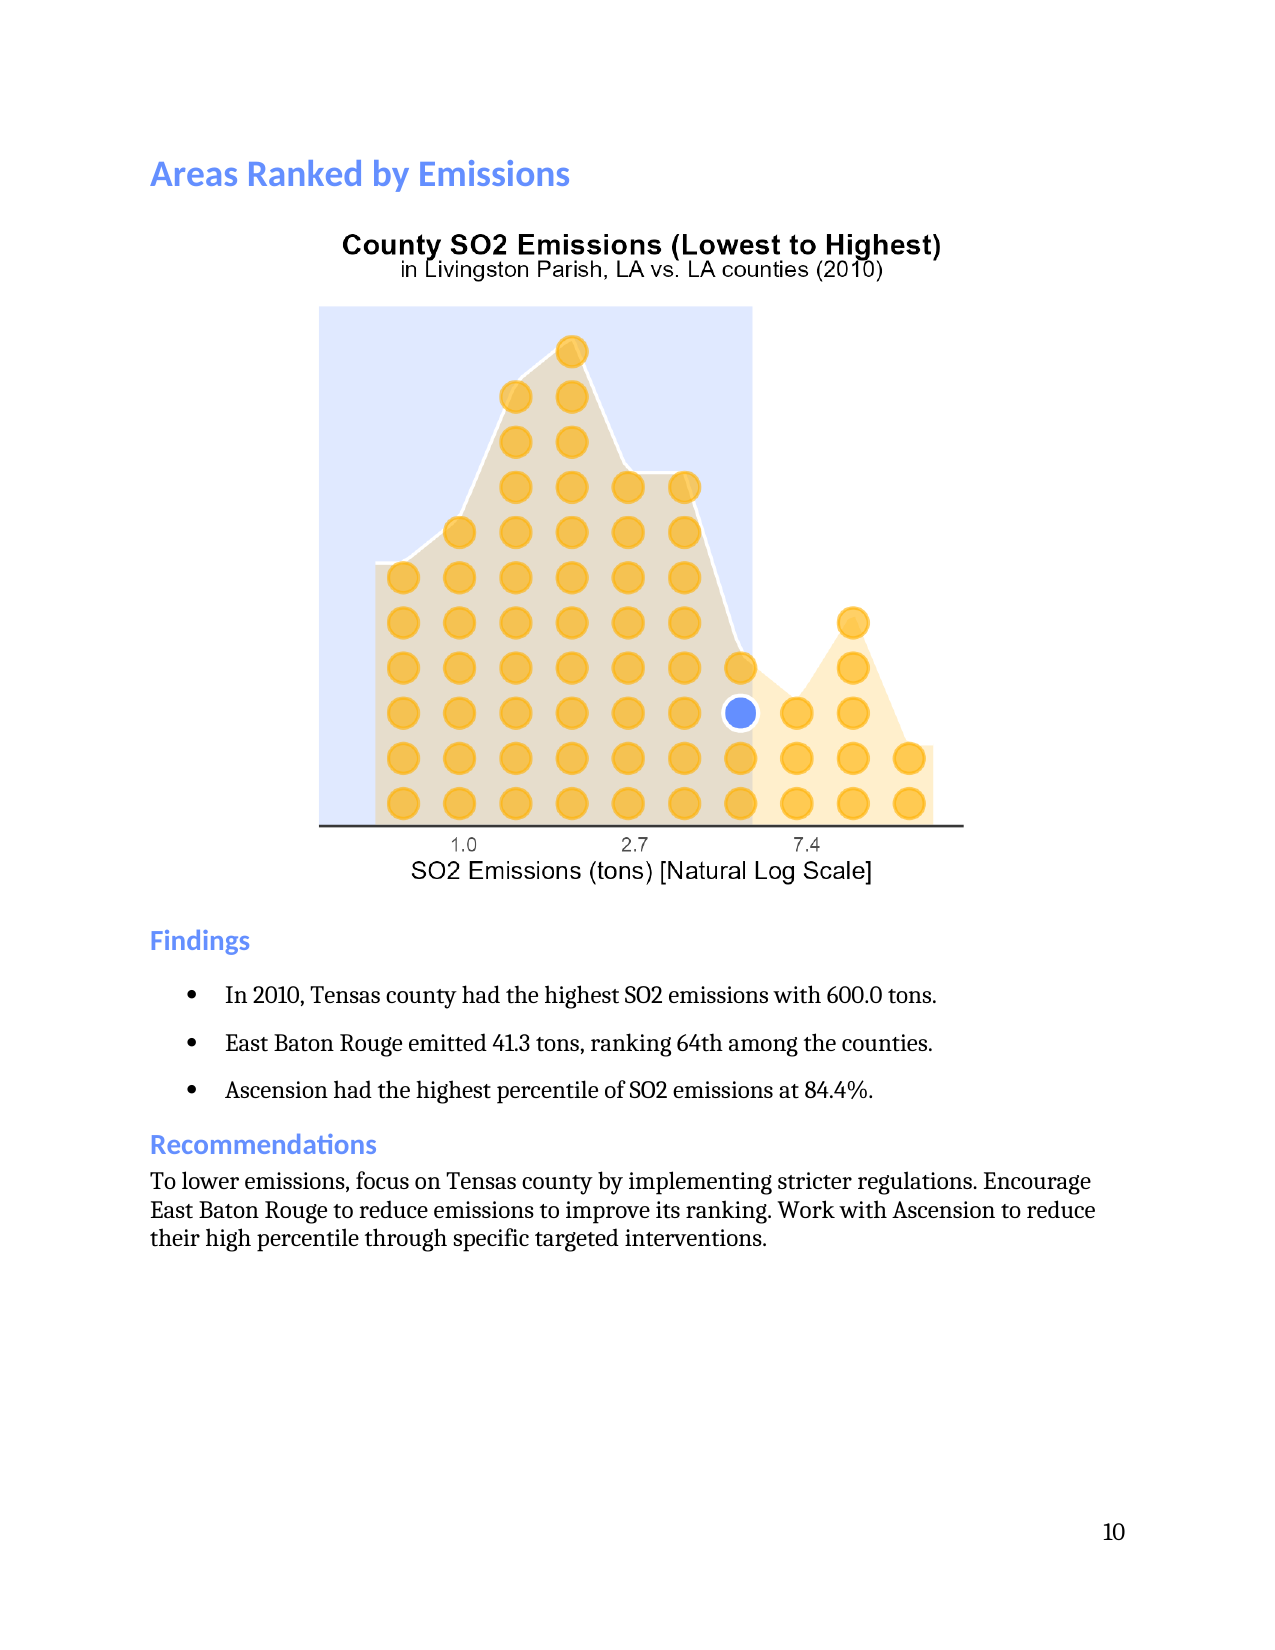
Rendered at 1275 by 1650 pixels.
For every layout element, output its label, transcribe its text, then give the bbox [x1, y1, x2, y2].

text To lower emissions, focus on Tensas county by implementing stricter regulations. Encourage East Baton Rouge to reduce emissions to improve its ranking. Work with Ascension to reduce their high percentile through specific targeted interventions. [150, 1167, 1125, 1253]
subtitle Areas Ranked by Emissions [150, 150, 1125, 196]
subtitle Findings [150, 922, 1125, 957]
text In 2010, Tensas county had the highest SO2 emissions with 600.0 tons. [187, 981, 1125, 1010]
text East Baton Rouge emitted 41.3 tons, ranking 64th among the counties. [187, 1029, 1125, 1057]
picture [300, 221, 976, 897]
subtitle Recommendations [150, 1126, 1125, 1161]
text Ascension had the highest percentile of SO2 emissions at 84.4%. [187, 1076, 1125, 1105]
